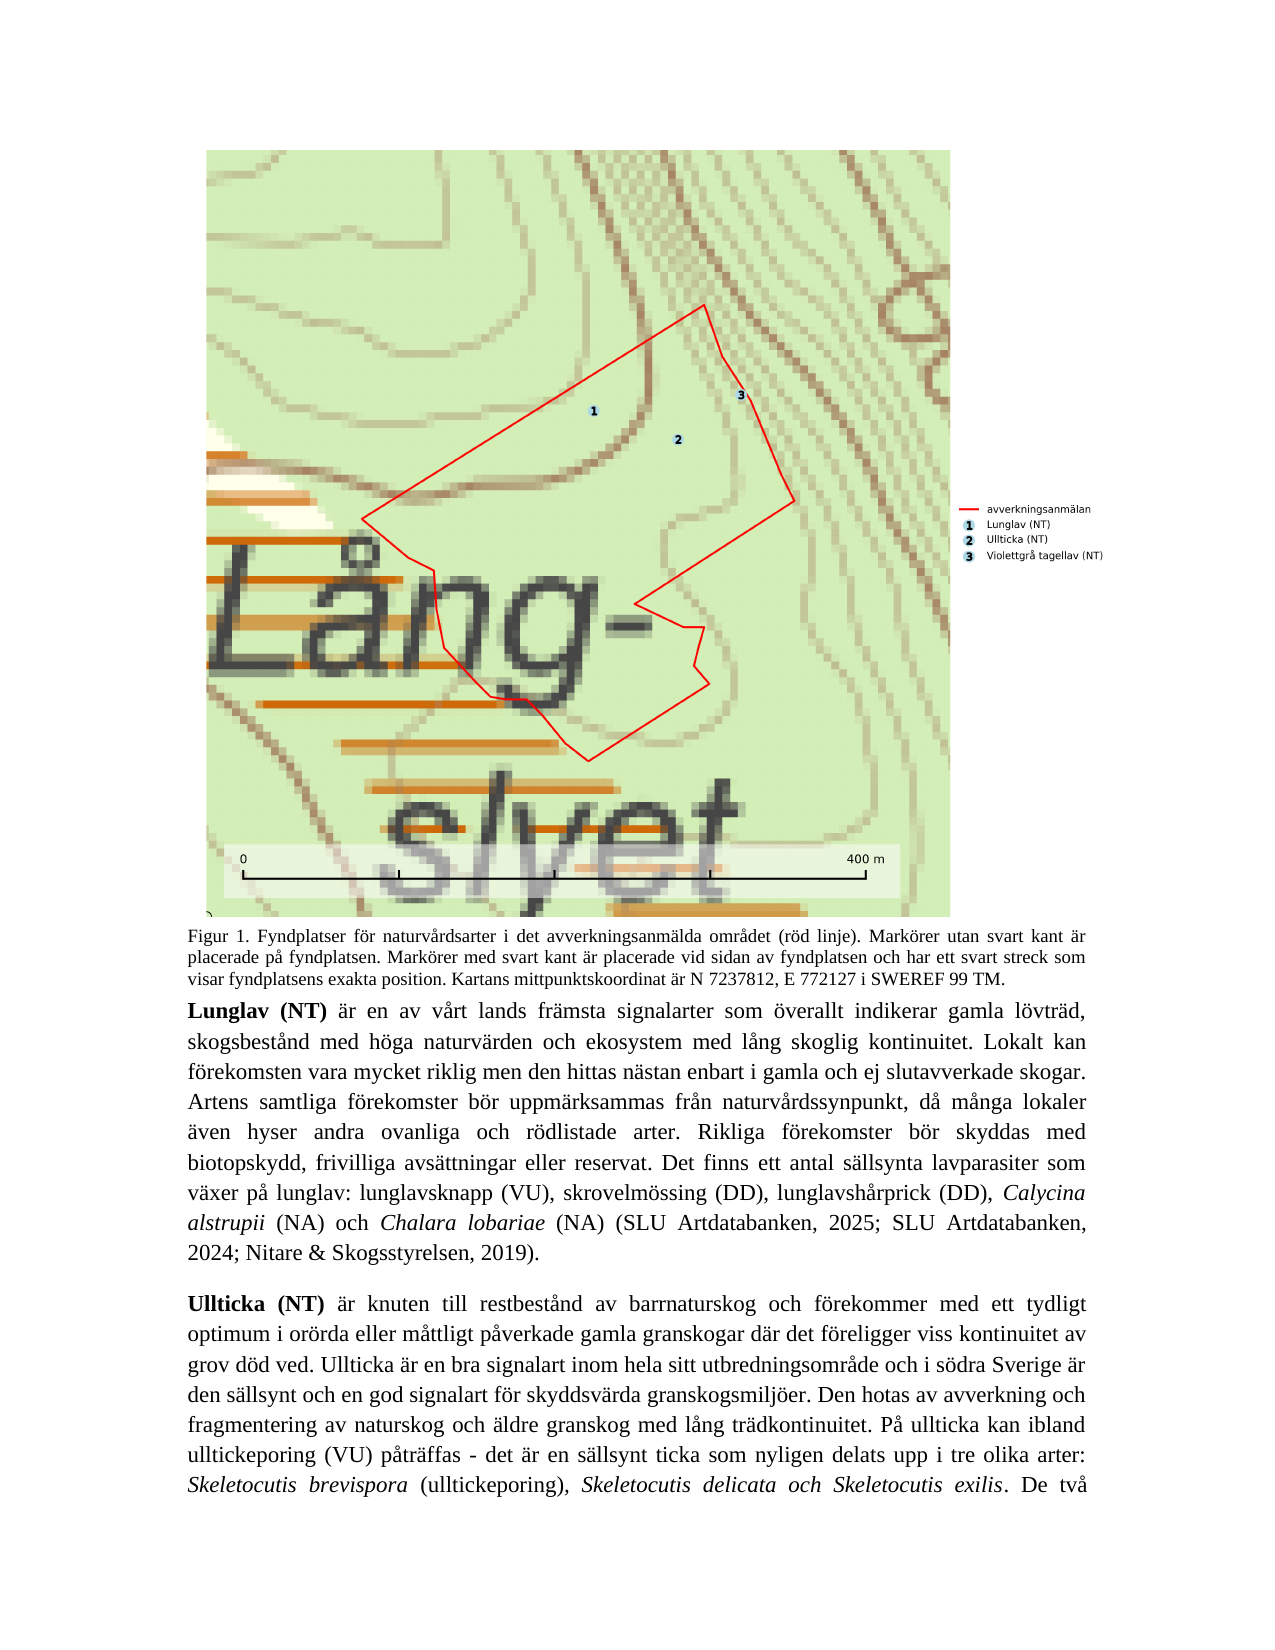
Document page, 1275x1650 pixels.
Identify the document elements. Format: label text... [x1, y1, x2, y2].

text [187, 1290, 1087, 1498]
text Lunglav (NT) är en av vårt lands främsta signalarter som överallt indikerar gamla lövträd, skogsbestånd med höga naturvärden och ekosystem med lång skoglig kontinuitet. Lokalt kan förekomsten vara mycket riklig men den hittas nästan enbart i gamla och ej slutavverkade skogar. Artens samtliga förekomster bör uppmärksammas från naturvårdssynpunkt, då många lokaler även hyser andra ovanliga och rödlistade arter. Rikliga förekomster bör skyddas med biotopskydd, frivilliga avsättningar eller reservat. Det finns ett antal sällsynta lavparasiter som växer på lunglav: lunglavsknapp (VU), skrovelmössing (DD), lunglavshårprick (DD), Calycina alstrupii (NA) och Chalara lobariae (NA) (SLU Artdatabanken, 2025; SLU Artdatabanken, 2024; Nitare & Skogsstyrelsen, 2019). [187, 997, 1087, 1266]
text Figur 1. Fyndplatser för naturvårdsarter i det avverkningsanmälda området (röd linje). Markörer utan svart kant är placerade på fyndplatsen. Markörer med svart kant är placerade vid sidan av fyndplatsen och har ett svart streck som visar fyndplatsens exakta position. Kartans mittpunktskoordinat är N 7237812, E 772127 i SWEREF 99 TM. [187, 924, 1087, 989]
picture [206, 150, 1107, 917]
